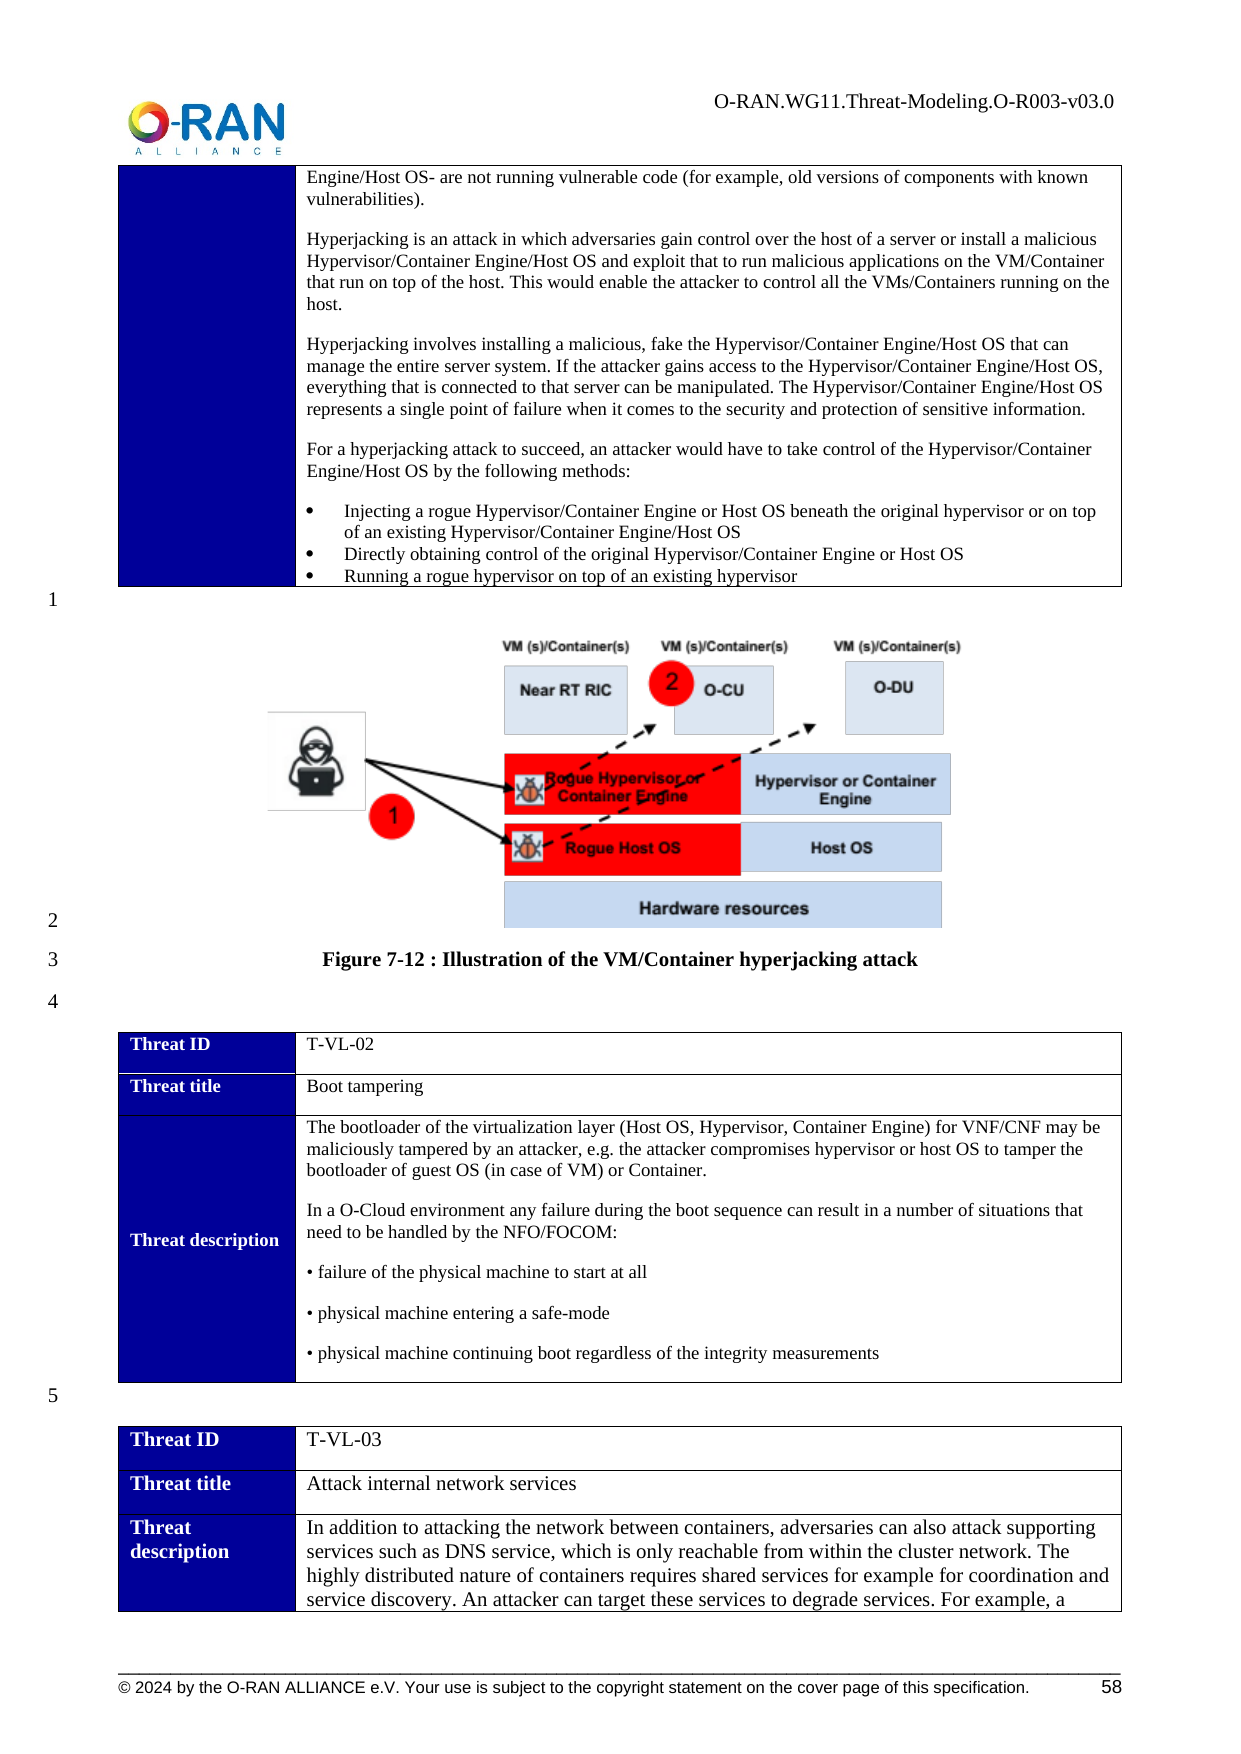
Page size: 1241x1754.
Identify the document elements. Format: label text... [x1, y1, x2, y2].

picture [118, 88, 298, 165]
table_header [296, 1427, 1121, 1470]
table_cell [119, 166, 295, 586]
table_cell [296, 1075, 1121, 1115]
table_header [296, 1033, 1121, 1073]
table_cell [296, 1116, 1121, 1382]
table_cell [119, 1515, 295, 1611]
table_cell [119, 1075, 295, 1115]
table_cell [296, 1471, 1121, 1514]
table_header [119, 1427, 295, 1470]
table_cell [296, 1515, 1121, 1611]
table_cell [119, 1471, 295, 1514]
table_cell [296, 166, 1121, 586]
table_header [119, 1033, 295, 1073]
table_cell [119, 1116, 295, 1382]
